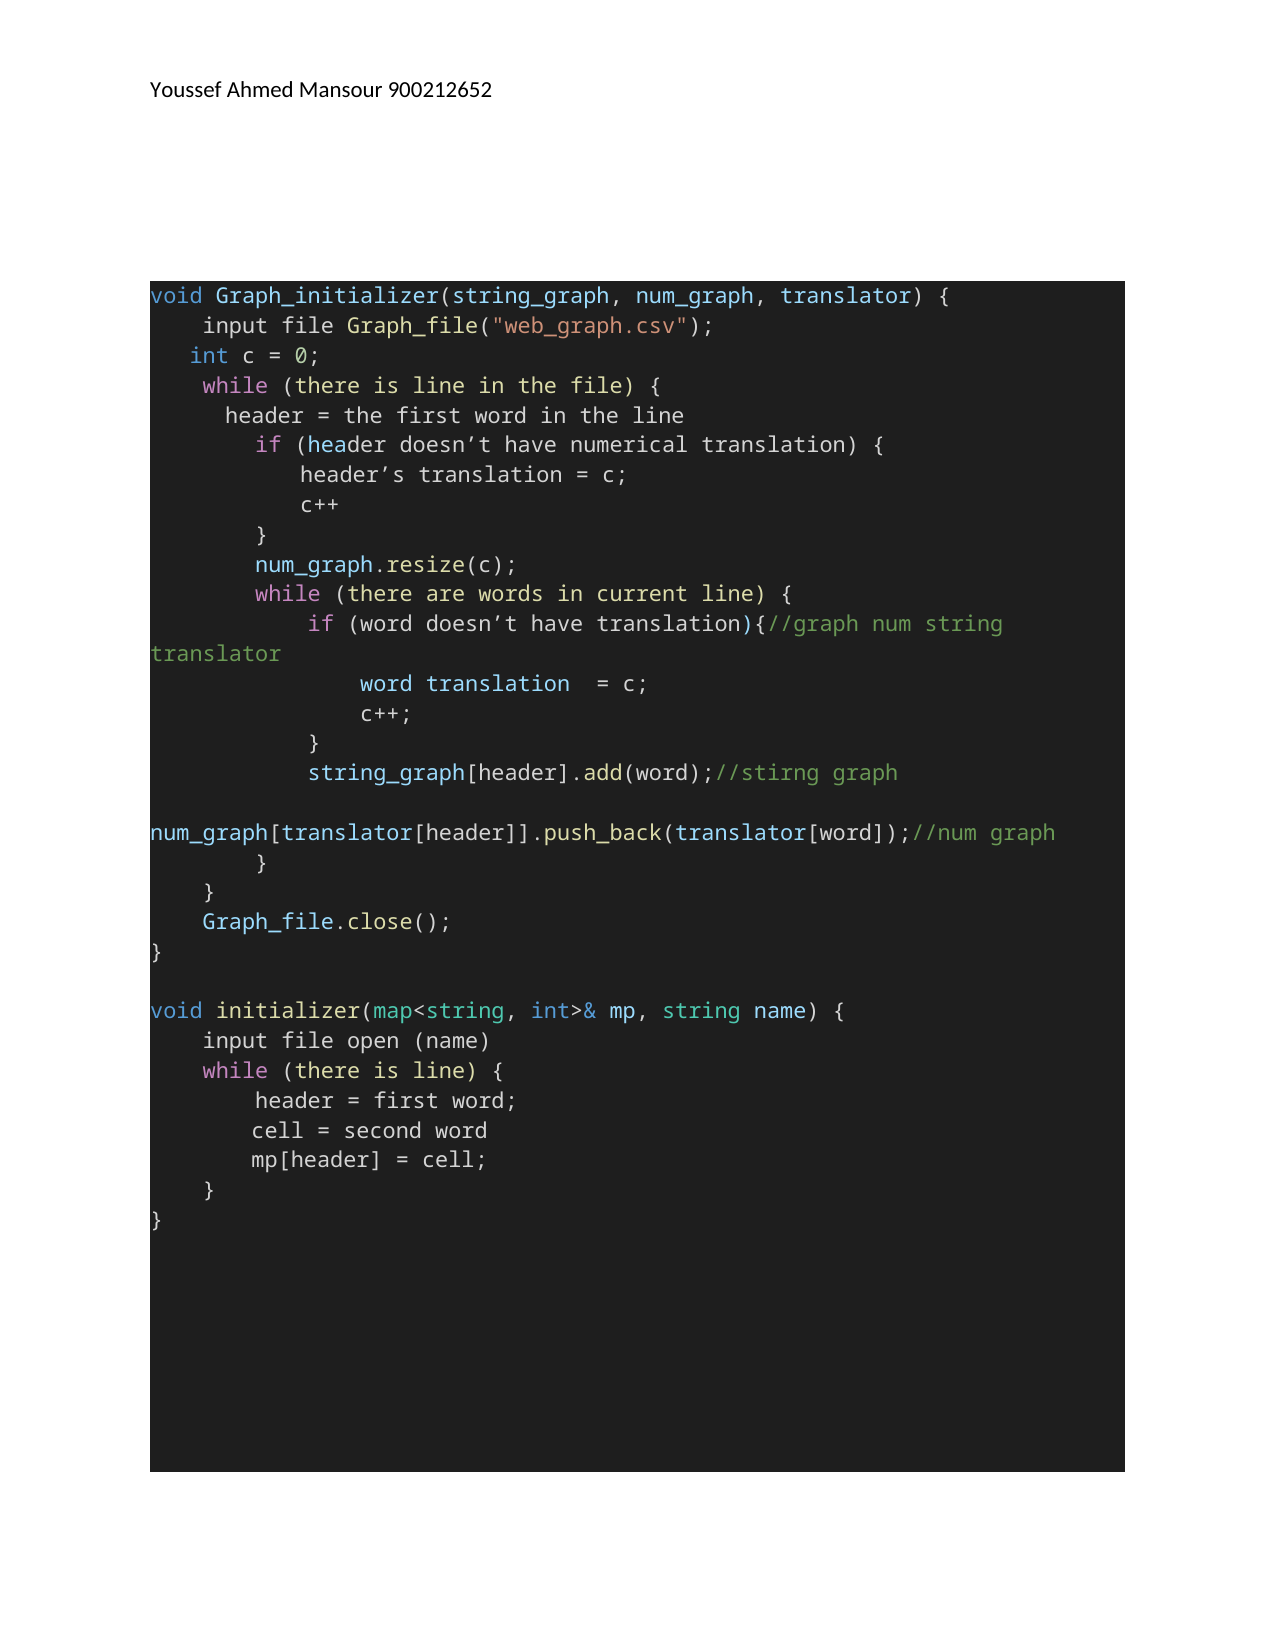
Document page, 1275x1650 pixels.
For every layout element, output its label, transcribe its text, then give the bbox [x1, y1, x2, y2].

text } [150, 876, 1125, 906]
text num_graph.resize(c); [150, 549, 1125, 578]
text c++; [150, 698, 1125, 727]
text header = the first word in the line [150, 400, 1125, 429]
text void Graph_initializer(string_graph, num_graph, translator) { [150, 281, 1125, 310]
text while (there is line) { [150, 1055, 1125, 1085]
text string_graph[header].add(word);//stirng graph [150, 757, 1125, 787]
text } [150, 936, 1125, 966]
text } [150, 847, 1125, 876]
text word translation = c; [150, 668, 1125, 698]
text if (header doesn’t have numerical translation) { [150, 429, 1125, 459]
text Graph_file.close(); [150, 906, 1125, 936]
text input file open (name) [150, 1025, 1125, 1055]
text mp[header] = cell; [150, 1144, 1125, 1174]
text while (there are words in current line) { [150, 578, 1125, 608]
text while (there is line in the file) { [150, 370, 1125, 400]
text } [150, 1204, 1125, 1234]
text void initializer(map<string, int>& mp, string name) { [150, 996, 1125, 1025]
text num_graph[translator[header]].push_back(translator[word]);//num graph [150, 787, 1125, 847]
text } [150, 727, 1125, 757]
text header’s translation = c; [150, 459, 1125, 489]
text int c = 0; [150, 340, 1125, 370]
text input file Graph_file("web_graph.csv"); [150, 310, 1125, 340]
text header = first word; [150, 1085, 1125, 1115]
text } [150, 519, 1125, 549]
text if (word doesn’t have translation){//graph num string translator [150, 608, 1125, 668]
text cell = second word [150, 1115, 1125, 1144]
text } [150, 1174, 1125, 1204]
text c++ [150, 489, 1125, 519]
